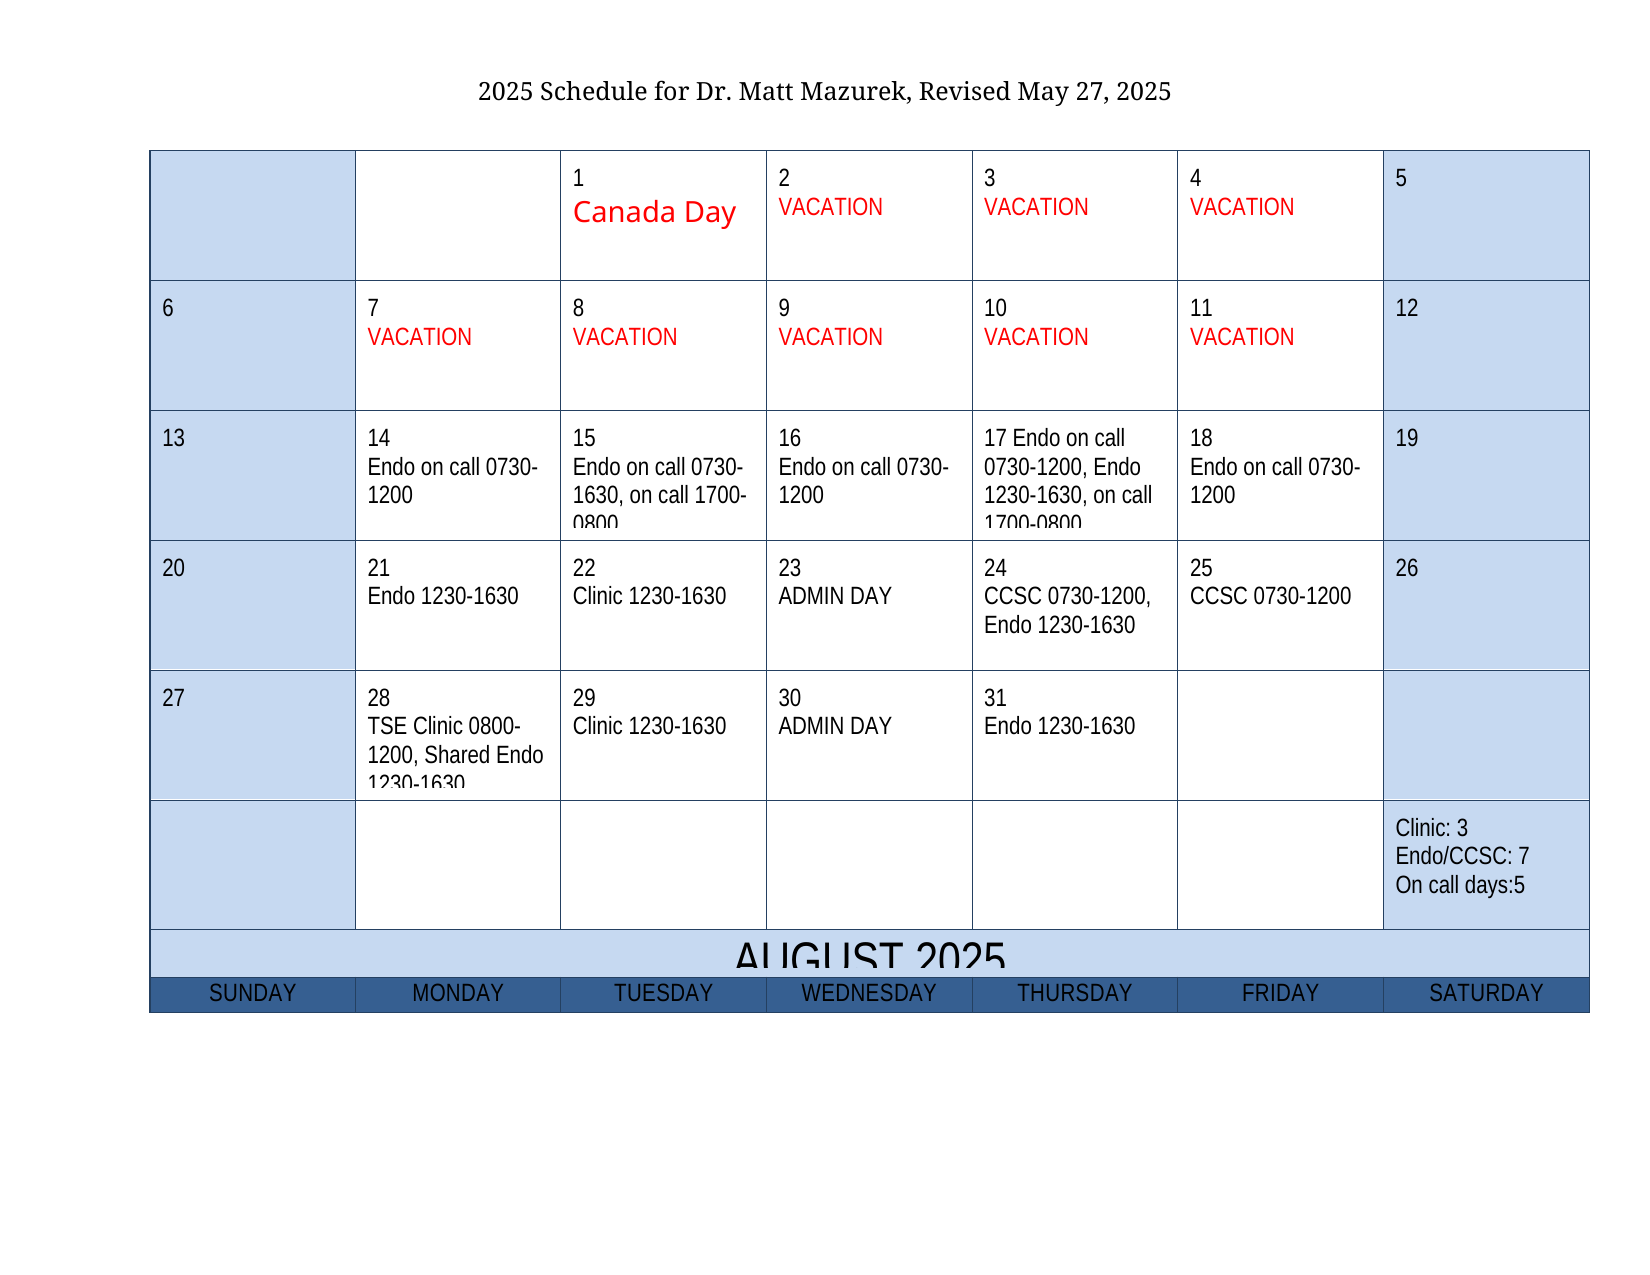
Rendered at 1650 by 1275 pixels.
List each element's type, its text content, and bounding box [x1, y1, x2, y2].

table_cell 8 VACATION [561, 281, 766, 410]
table_cell 3 VACATION [973, 151, 1177, 280]
table_cell 26 [1384, 541, 1589, 669]
table_cell 21 Endo 1230-1630 [356, 541, 560, 669]
table_cell 29 Clinic 1230-1630 [561, 671, 766, 799]
table_cell 1 Canada Day [561, 151, 766, 280]
table_cell Friday [1178, 978, 1383, 1012]
table_cell 18 Endo on call 0730-1200 [1178, 411, 1383, 540]
table_cell 28 TSE Clinic 0800-1200, Shared Endo 1230-1630 [356, 671, 560, 799]
table_cell [1384, 671, 1589, 799]
table_cell 2 VACATION [767, 151, 972, 280]
table_cell Thursday [973, 978, 1177, 1012]
table_cell 10 VACATION [973, 281, 1177, 410]
table_cell 30 ADMIN DAY [767, 671, 972, 799]
table_cell Saturday [1384, 978, 1589, 1012]
table_cell [356, 801, 560, 929]
table_cell [767, 801, 972, 929]
table_cell 31 Endo 1230-1630 [973, 671, 1177, 799]
table_cell 14 Endo on call 0730-1200 [356, 411, 560, 540]
table_cell Sunday [151, 978, 355, 1012]
table_cell 19 [1384, 411, 1589, 540]
table_cell 22 Clinic 1230-1630 [561, 541, 766, 669]
table_cell AUGUST 2025 [151, 930, 1589, 977]
table_cell 7 VACATION [356, 281, 560, 410]
table_cell 20 [151, 541, 355, 669]
table_cell 9 VACATION [767, 281, 972, 410]
table_cell [1178, 671, 1383, 799]
table_cell 4 VACATION [1178, 151, 1383, 280]
table_cell 15 Endo on call 0730-1630, on call 1700-0800 [561, 411, 766, 540]
table_cell 24 CCSC 0730-1200, Endo 1230-1630 [973, 541, 1177, 669]
table_cell [151, 801, 355, 929]
table_cell Clinic: 3 Endo/CCSC: 7 On call days:5 [1384, 801, 1589, 929]
table_cell 6 [151, 281, 355, 410]
table_cell 25 CCSC 0730-1200 [1178, 541, 1383, 669]
table_cell 11 VACATION [1178, 281, 1383, 410]
table_cell 5 [1384, 151, 1589, 280]
table_cell 27 [151, 671, 355, 799]
table_cell [561, 801, 766, 929]
table_cell Monday [356, 978, 560, 1012]
table_cell Tuesday [561, 978, 766, 1012]
table_cell 13 [151, 411, 355, 540]
table_cell [973, 801, 1177, 929]
table_cell Wednesday [767, 978, 972, 1012]
table_cell [356, 151, 560, 280]
table_cell 16 Endo on call 0730-1200 [767, 411, 972, 540]
table_cell [151, 151, 355, 280]
table_cell 17 Endo on call 0730-1200, Endo 1230-1630, on call 1700-0800 [973, 411, 1177, 540]
table_cell 23 ADMIN DAY [767, 541, 972, 669]
table_cell 12 [1384, 281, 1589, 410]
table_cell [1178, 801, 1383, 929]
